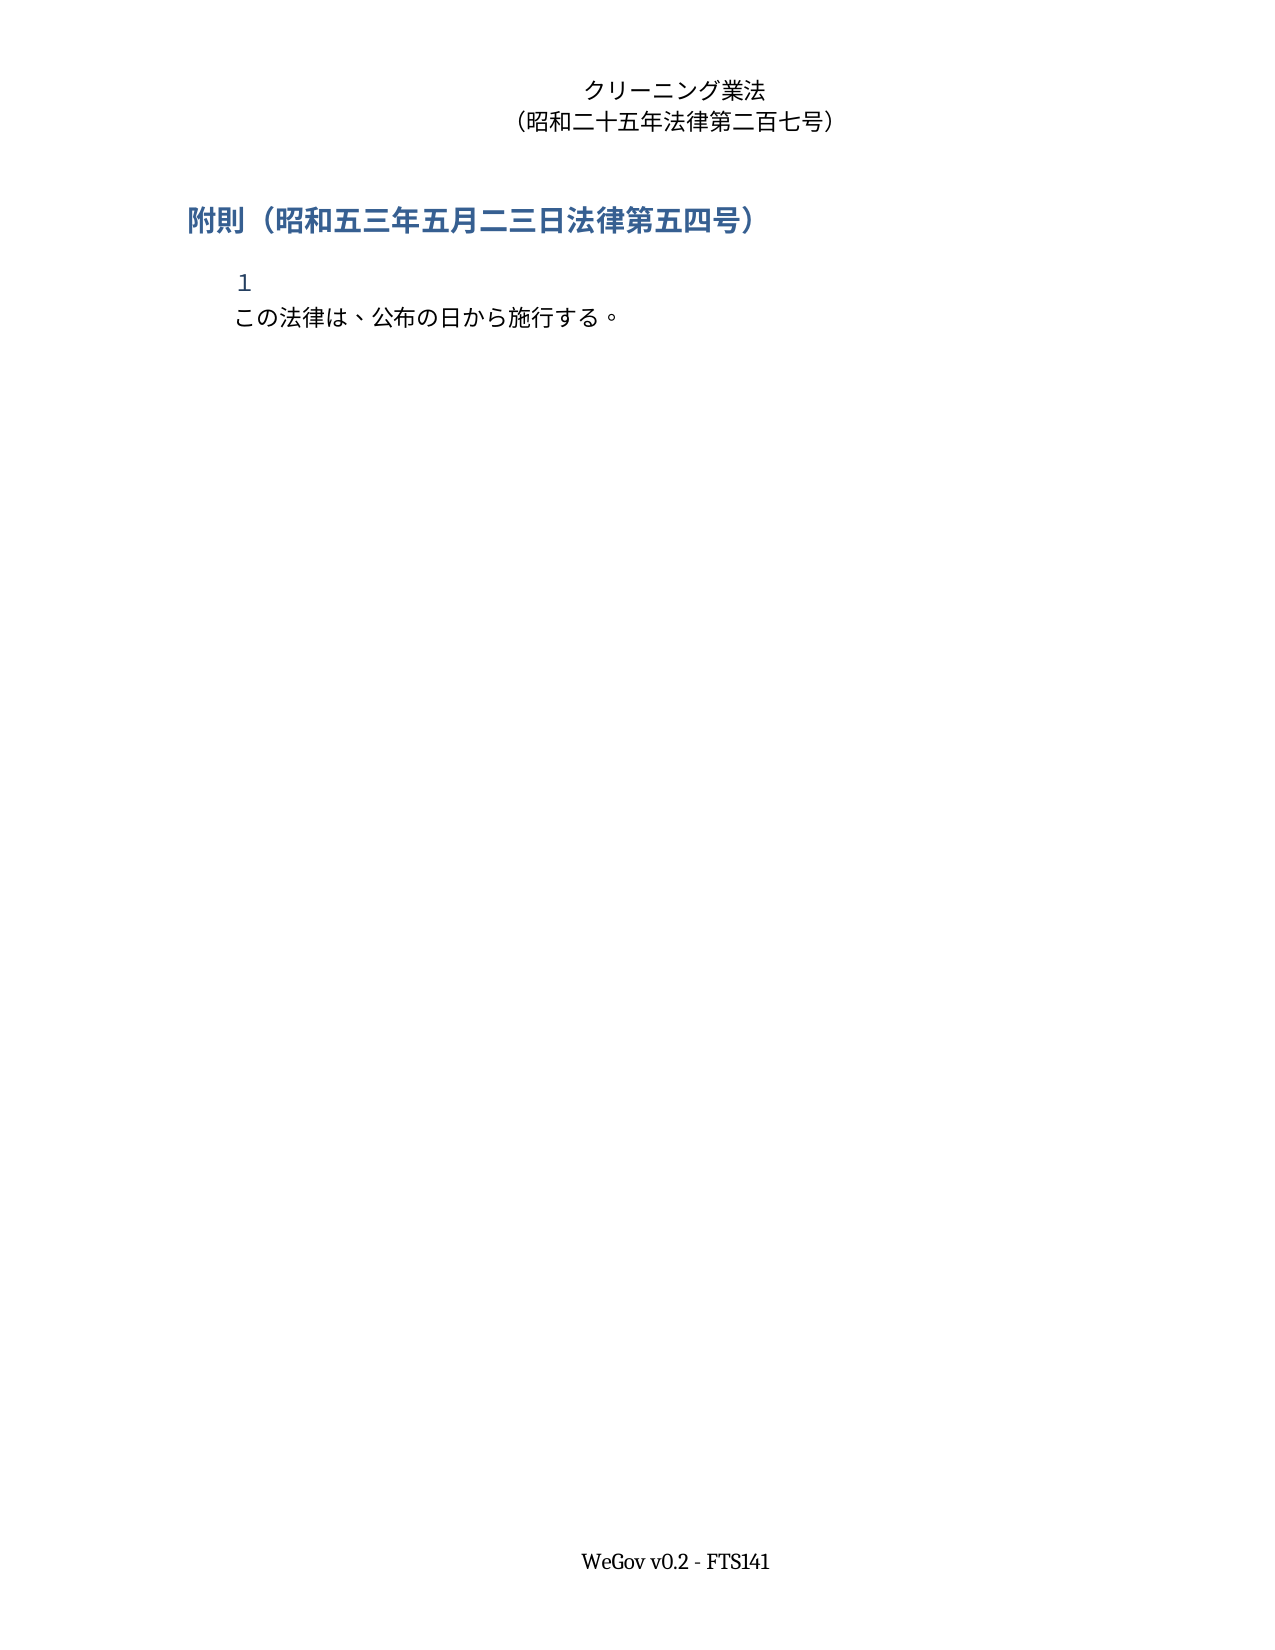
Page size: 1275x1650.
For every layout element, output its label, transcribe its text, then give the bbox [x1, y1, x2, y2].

subtitle １ [233, 266, 1087, 298]
text この法律は、公布の日から施行する。 [233, 302, 1087, 334]
subtitle 附則（昭和五三年五月二三日法律第五四号） [187, 200, 1087, 240]
